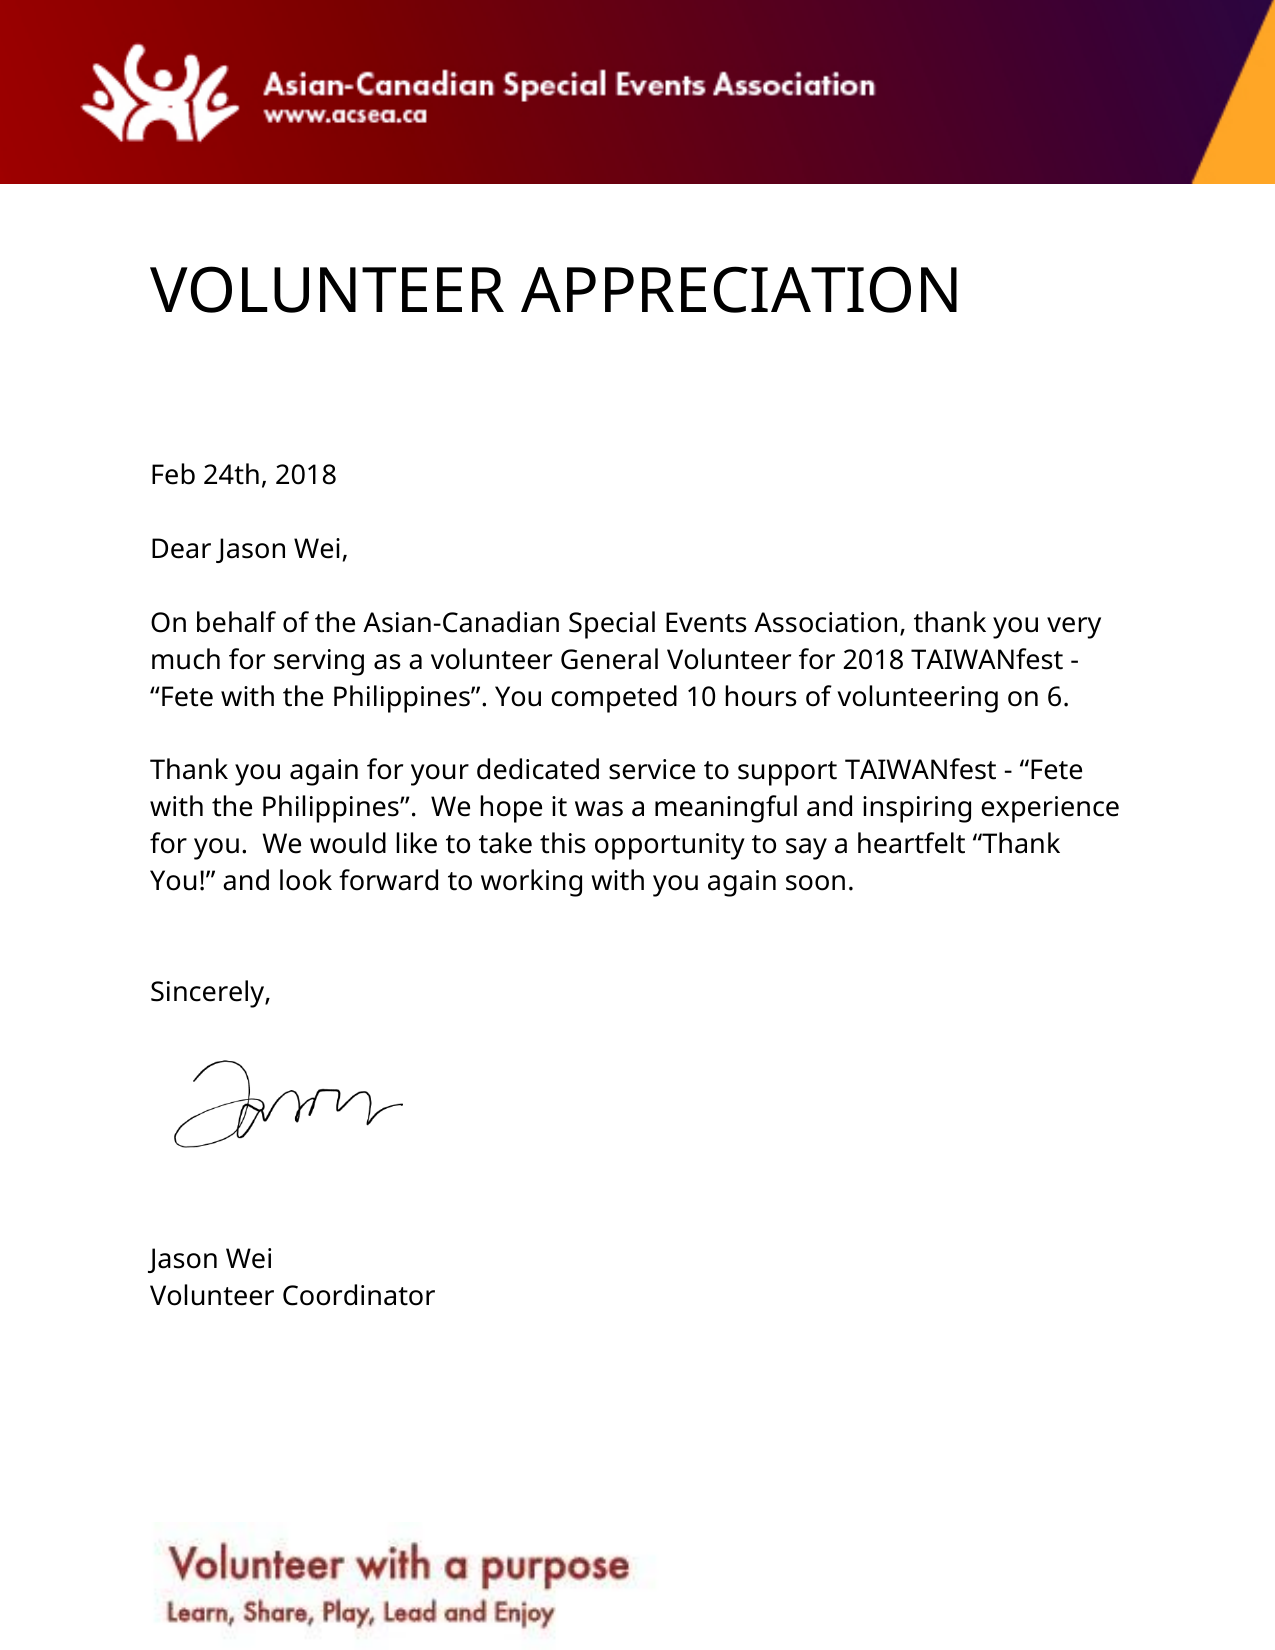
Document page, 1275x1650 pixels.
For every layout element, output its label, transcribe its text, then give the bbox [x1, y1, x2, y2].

text Feb 24th, 2018 [150, 456, 1125, 493]
text Jason Wei [150, 1240, 1125, 1277]
text Thank you again for your dedicated service to support TAIWANfest - “Fete with the Philippines”. We hope it was a meaningful and inspiring experience for you. We would like to take this opportunity to say a heartfelt “Thank You!” and look forward to working with you again soon. [150, 751, 1125, 898]
picture [163, 1045, 454, 1166]
picture [88, 1522, 721, 1650]
text On behalf of the Asian-Canadian Special Events Association, thank you very much for serving as a volunteer General Volunteer for 2018 TAIWANfest - “Fete with the Philippines”. You competed 10 hours of volunteering on 6. [150, 603, 1125, 714]
text Sincerely, [150, 972, 1125, 1009]
text Volunteer Coordinator [150, 1277, 1125, 1313]
picture [0, 0, 1275, 184]
text VOLUNTEER APPRECIATION [150, 246, 1125, 331]
text Dear Jason Wei, [150, 529, 1125, 566]
